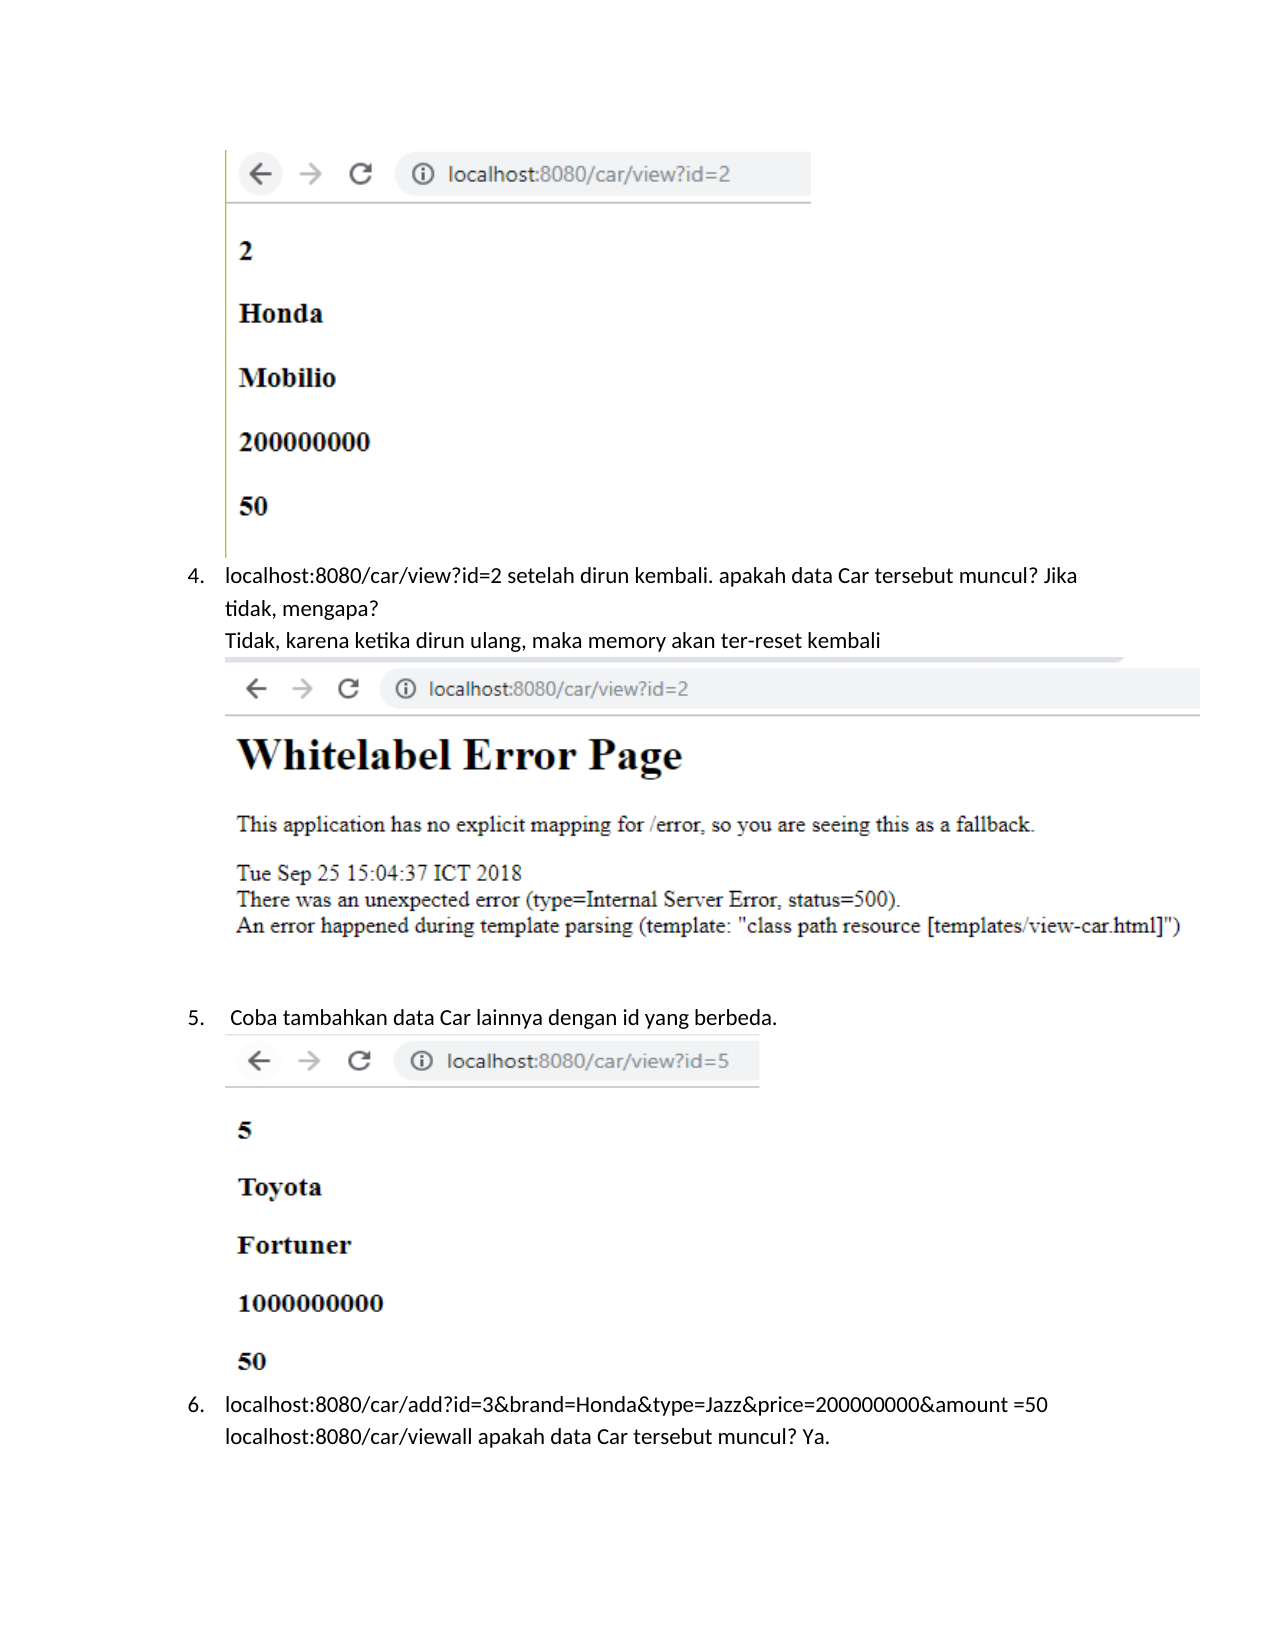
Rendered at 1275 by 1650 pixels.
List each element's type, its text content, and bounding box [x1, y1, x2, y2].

picture [225, 657, 1200, 969]
picture [225, 150, 811, 558]
list localhost:8080/car/add?id=3&brand=Honda&type=Jazz&price=200000000&amount =50 localhost:8080/car/viewall apakah data Car tersebut muncul? Ya. [187, 1390, 1125, 1450]
picture [225, 1034, 760, 1387]
list localhost:8080/car/view?id=2 setelah dirun kembali. apakah data Car tersebut muncul? Jika tidak, mengapa? [187, 562, 1125, 622]
text Tidak, karena ketika dirun ulang, maka memory akan ter-reset kembali [225, 626, 1125, 657]
